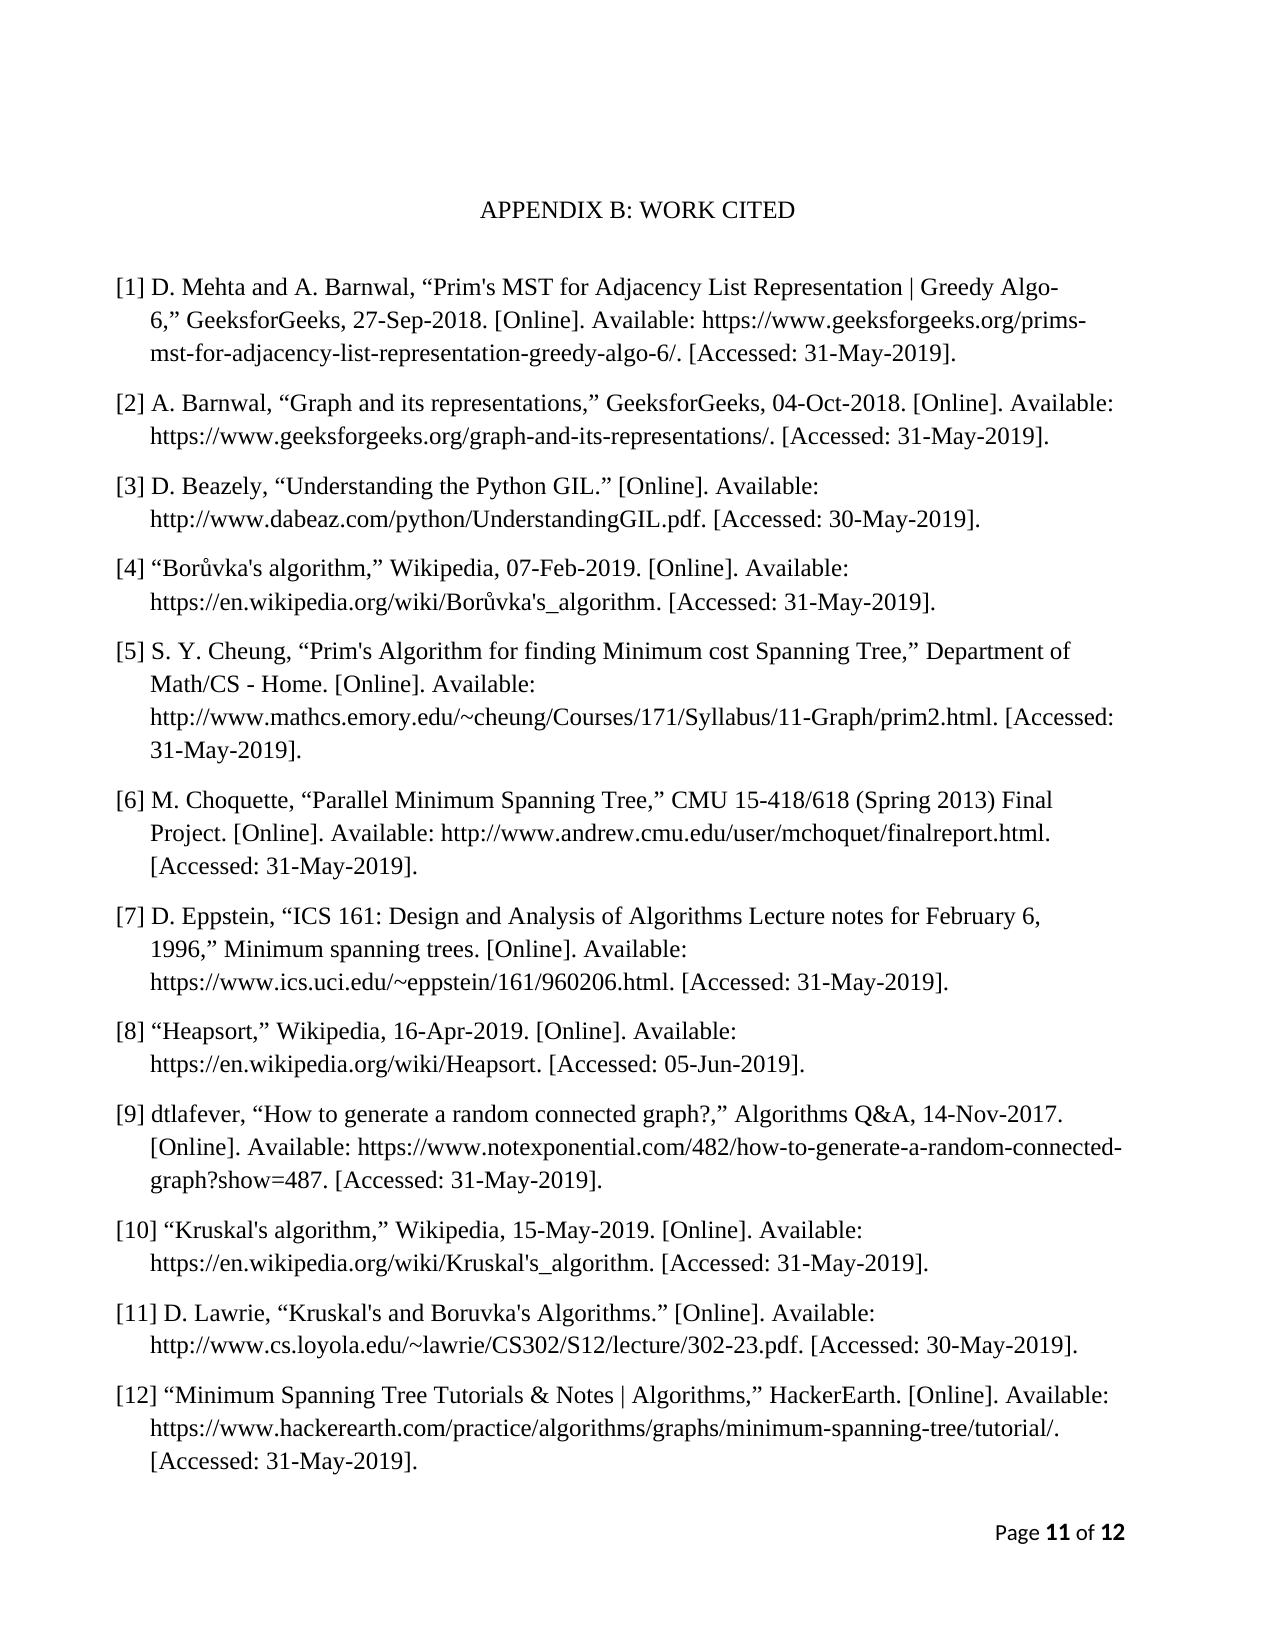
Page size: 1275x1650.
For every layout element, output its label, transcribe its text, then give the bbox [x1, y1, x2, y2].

text [11] D. Lawrie, “Kruskal's and Boruvka's Algorithms.” [Online]. Available: http://www.cs.loyola.edu/~lawrie/CS302/S12/lecture/302-23.pdf. [Accessed: 30-May-2019]. [116, 1298, 1125, 1359]
text [6] M. Choquette, “Parallel Minimum Spanning Tree,” CMU 15-418/618 (Spring 2013) Final Project. [Online]. Available: http://www.andrew.cmu.edu/user/mchoquet/finalreport.html. [Accessed: 31-May-2019]. [116, 785, 1125, 880]
text [10] “Kruskal's algorithm,” Wikipedia, 15-May-2019. [Online]. Available: https://en.wikipedia.org/wiki/Kruskal's_algorithm. [Accessed: 31-May-2019]. [116, 1215, 1125, 1277]
text [9] dtlafever, “How to generate a random connected graph?,” Algorithms Q&A, 14-Nov-2017. [Online]. Available: https://www.notexponential.com/482/how-to-generate-a-random-connected-graph?show=487. [Accessed: 31-May-2019]. [116, 1099, 1125, 1194]
text [4] “Borůvka's algorithm,” Wikipedia, 07-Feb-2019. [Online]. Available: https://en.wikipedia.org/wiki/Borůvka's_algorithm. [Accessed: 31-May-2019]. [116, 553, 1125, 615]
text [5] S. Y. Cheung, “Prim's Algorithm for finding Minimum cost Spanning Tree,” Department of Math/CS - Home. [Online]. Available: http://www.mathcs.emory.edu/~cheung/Courses/171/Syllabus/11-Graph/prim2.html. [Accessed: 31-May-2019]. [116, 636, 1125, 764]
text [2] A. Barnwal, “Graph and its representations,” GeeksforGeeks, 04-Oct-2018. [Online]. Available: https://www.geeksforgeeks.org/graph-and-its-representations/. [Accessed: 31-May-2019]. [116, 388, 1125, 450]
text [7] D. Eppstein, “ICS 161: Design and Analysis of Algorithms Lecture notes for February 6, 1996,” Minimum spanning trees. [Online]. Available: https://www.ics.uci.edu/~eppstein/161/960206.html. [Accessed: 31-May-2019]. [116, 901, 1125, 996]
text APPENDIX B: WORK CITED [150, 196, 1125, 224]
text [1] D. Mehta and A. Barnwal, “Prim's MST for Adjacency List Representation | Greedy Algo-6,” GeeksforGeeks, 27-Sep-2018. [Online]. Available: https://www.geeksforgeeks.org/prims-mst-for-adjacency-list-representation-greedy-algo-6/. [Accessed: 31-May-2019]. [116, 272, 1125, 367]
text [3] D. Beazely, “Understanding the Python GIL.” [Online]. Available: http://www.dabeaz.com/python/UnderstandingGIL.pdf. [Accessed: 30-May-2019]. [116, 471, 1125, 533]
text [12] “Minimum Spanning Tree Tutorials & Notes | Algorithms,” HackerEarth. [Online]. Available: https://www.hackerearth.com/practice/algorithms/graphs/minimum-spanning-tree/tutorial/. [Accessed: 31-May-2019]. [116, 1380, 1125, 1475]
text [8] “Heapsort,” Wikipedia, 16-Apr-2019. [Online]. Available: https://en.wikipedia.org/wiki/Heapsort. [Accessed: 05-Jun-2019]. [116, 1016, 1125, 1078]
